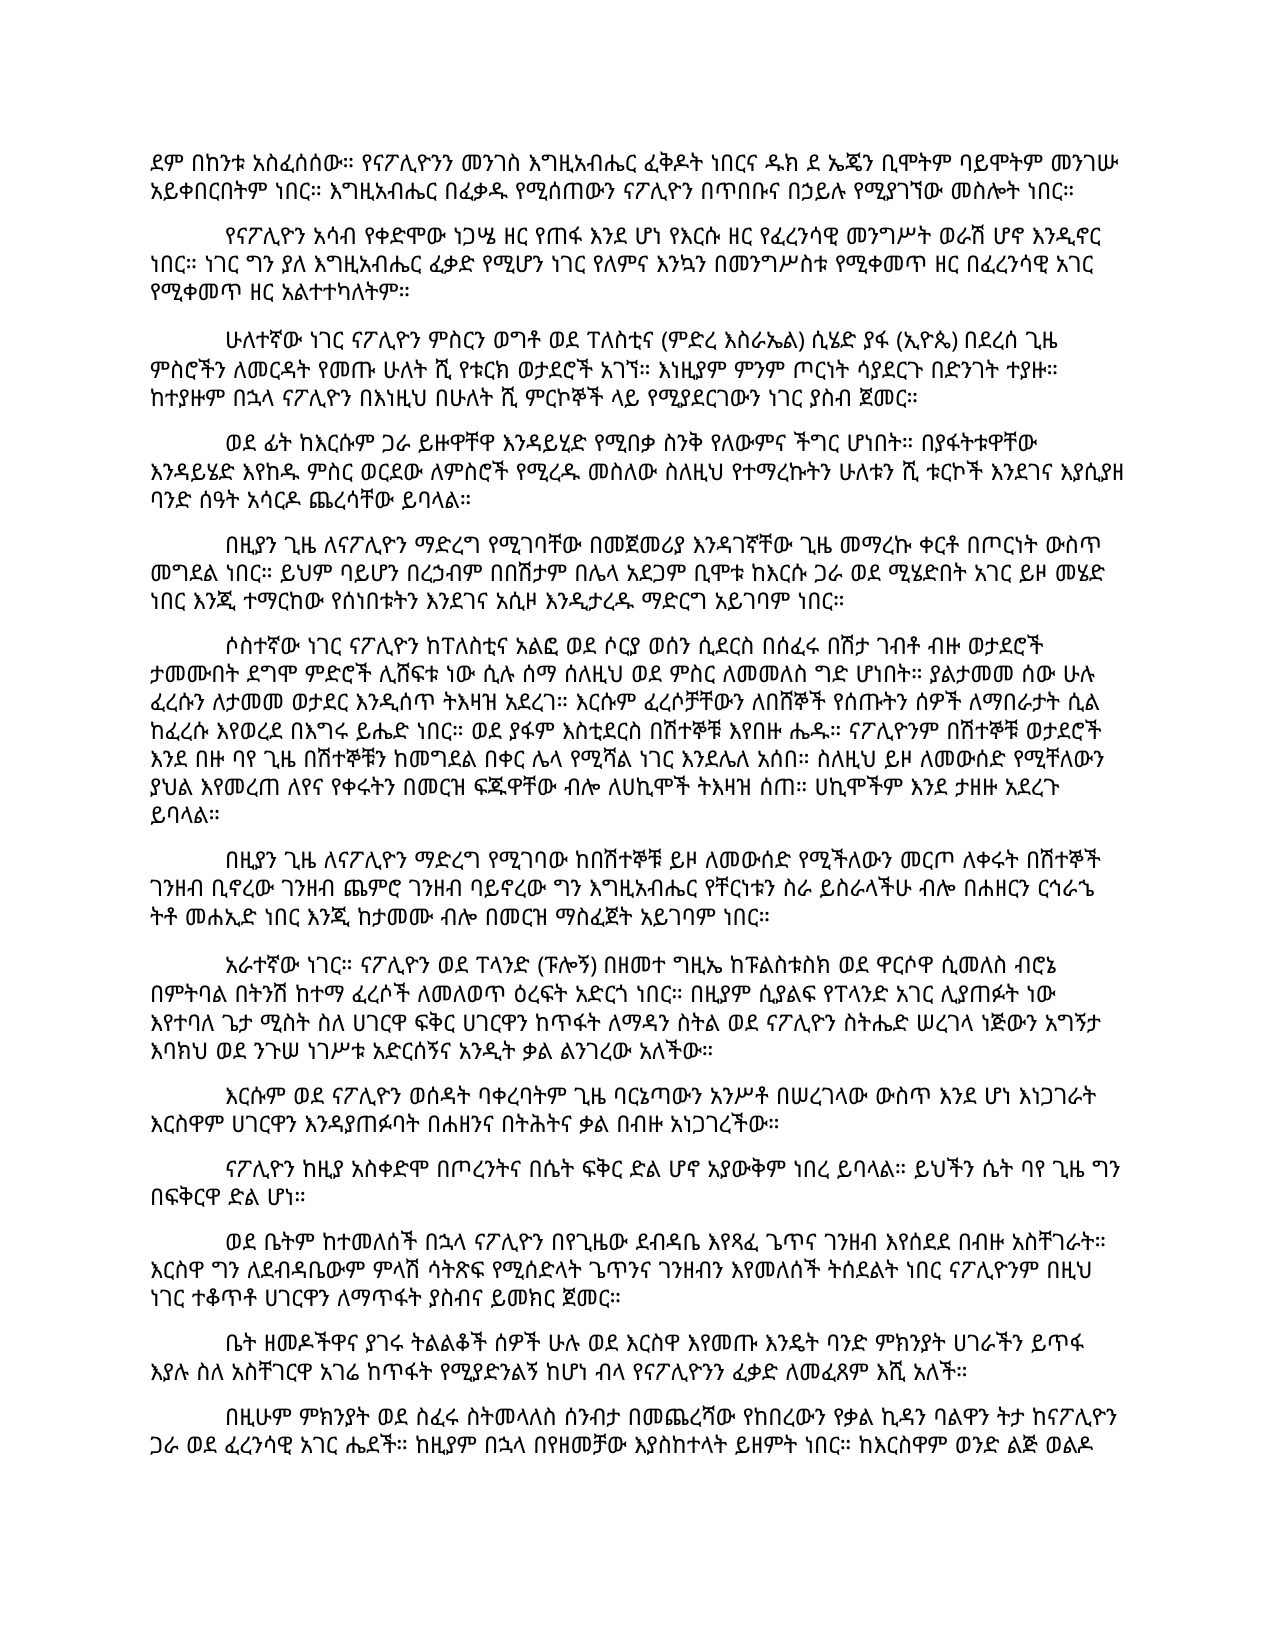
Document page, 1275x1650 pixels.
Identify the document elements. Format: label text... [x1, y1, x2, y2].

text ወደ ቤትም ከተመለሰች በኋላ ናፖሊዮን በየጊዜው ደብዳቤ እየጻፈ ጌጥና ገንዘብ እየሰደደ በብዙ አስቸገራት። እርስዋ ግን ለደብዳቤውም ምላሽ ሳትጽፍ የሚሰድላት ጌጥንና ገንዘብን እየመለሰች ትሰደልት ነበር ናፖሊዮንም በዚህ ነገር ተቆጥቶ ሀገርዋን ለማጥፋት ያስብና ይመክር ጀመር። [150, 1229, 1125, 1312]
text ናፖሊዮን ከዚያ አስቀድሞ በጦረንትና በሴት ፍቅር ድል ሆኖ አያውቅም ነበረ ይባላል። ይህችን ሴት ባየ ጊዜ ግን በፍቅርዋ ድል ሆነ። [150, 1156, 1125, 1211]
text እርሱም ወደ ናፖሊዮን ወሰዳት ባቀረባትም ጊዜ ባርኔጣውን አንሥቶ በሠረገላው ውስጥ እንደ ሆነ እነጋገራት እርስዋም ሀገርዋን እንዳያጠፉባት በሐዘንና በትሕትና ቃል በብዙ አነጋገረችው። [150, 1083, 1125, 1138]
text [150, 150, 1125, 205]
text በዚያን ጊዜ ለናፖሊዮን ማድረግ የሚገባቸው በመጀመሪያ እንዳገኛቸው ጊዜ መማረኩ ቀርቶ በጦርነት ውስጥ መግደል ነበር። ይህም ባይሆን በረኃብም በበሽታም በሌላ አደጋም ቢሞቱ ከእርሱ ጋራ ወደ ሚሄድበት አገር ይዞ መሄድ ነበር እንጂ ተማርከው የሰነበቱትን እንደገና አሲዞ እንዲታረዱ ማድርግ አይገባም ነበር። [150, 532, 1125, 615]
text ቤት ዘመዶችዋና ያገሩ ትልልቆች ሰዎች ሁሉ ወደ እርስዋ እየመጡ እንዴት ባንድ ምክንያት ሀገራችን ይጥፋ እያሉ ስለ አስቸገርዋ አገሬ ከጥፋት የሚያድንልኝ ከሆነ ብላ የናፖሊዮንን ፈቃድ ለመፈጸም እሺ አለች። [150, 1331, 1125, 1385]
text ሁለተኛው ነገር ናፖሊዮን ምስርን ወግቶ ወደ ፐለስቲና (ምድረ እስራኤል) ሲሄድ ያፋ (ኢዮጴ) በደረሰ ጊዜ ምስሮችን ለመርዳት የመጡ ሁለት ሺ የቱርክ ወታደሮች አገኘ። እነዚያም ምንም ጦርነት ሳያደርጉ በድንገት ተያዙ። ከተያዙም በኋላ ናፖሊዮን በእነዚህ በሁለት ሺ ምርኮኞች ላይ የሚያደርገውን ነገር ያስብ ጀመር። [150, 324, 1125, 412]
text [150, 1404, 1125, 1458]
text ወደ ፊት ከእርሱም ጋራ ይዙዋቸዋ እንዳይሂድ የሚበቃ ስንቅ የለውምና ችግር ሆነበት። በያፋትቱዋቸው እንዳይሄድ እየከዱ ምስር ወርደው ለምስሮች የሚረዱ መስለው ስለዚህ የተማረኩትን ሁለቱን ሺ ቱርኮች እንደገና እያሲያዘ ባንድ ሰዓት አሳርዶ ጨረሳቸው ይባላል። [150, 430, 1125, 513]
text በዚያን ጊዜ ለናፖሊዮን ማድረግ የሚገባው ከበሽተኞቹ ይዞ ለመውሰድ የሚችለውን መርጦ ለቀሩት በሽተኞች ገንዘብ ቢኖረው ገንዘብ ጨምሮ ገንዘብ ባይኖረው ግን እግዚአብሔር የቸርነቱን ስራ ይስራላችሁ ብሎ በሐዘርን ርኅራኄ ትቶ መሐኢድ ነበር እንጂ ከታመሙ ብሎ በመርዝ ማስፈጀት አይገባም ነበር። [150, 847, 1125, 931]
text ሶስተኛው ነገር ናፖሊዮን ከፐለስቲና አልፎ ወደ ሶርያ ወሰን ሲደርስ በሰፈሩ በሽታ ገብቶ ብዙ ወታደሮች ታመሙበት ደግሞ ምድሮች ሊሸፍቱ ነው ሲሉ ሰማ ሰለዚህ ወደ ምስር ለመመለስ ግድ ሆነበት። ያልታመመ ሰው ሁሉ ፈረሱን ለታመመ ወታደር እንዲሰጥ ትእዛዝ አደረገ። እርሱም ፈረሶቻቸውን ለበሸኞች የሰጡትን ሰዎች ለማበራታት ሲል ከፈረሱ እየወረደ በእግሩ ይሔድ ነበር። ወደ ያፋም እስቲደርስ በሽተኞቹ እየበዙ ሔዱ። ናፖሊዮንም በሽተኞቹ ወታደሮች እንደ በዙ ባየ ጊዜ በሽተኞቹን ከመግደል በቀር ሌላ የሚሻል ነገር እንደሌለ አሰበ። ስለዚህ ይዞ ለመውሰድ የሚቸለውን ያህል እየመረጠ ለየና የቀሩትን በመርዝ ፍጁዋቸው ብሎ ለሀኪሞች ትእዛዝ ሰጠ። ሀኪሞችም እንደ ታዘዙ አደረጉ ይባላል። [150, 633, 1125, 829]
text የናፖሊዮን አሳብ የቀድሞው ነጋሤ ዘር የጠፋ እንደ ሆነ የእርሱ ዘር የፈረንሳዊ መንግሥት ወራሽ ሆኖ እንዲኖር ነበር። ነገር ግን ያለ እግዚአብሔር ፈቃድ የሚሆን ነገር የለምና እንኳን በመንግሥስቱ የሚቀመጥ ዘር በፈረንሳዊ አገር የሚቀመጥ ዘር አልተተካለትም። [150, 223, 1125, 306]
text አራተኛው ነገር። ናፖሊዮን ወደ ፐላንድ (ፑሎኝ) በዘመተ ግዚኤ ከፑልስቱስክ ወደ ዋርሶዋ ሲመለስ ብሮኔ በምትባል በትንሽ ከተማ ፈረሶች ለመለወጥ ዕረፍት አድርጎ ነበር። በዚያም ሲያልፍ የፐላንድ አገር ሊያጠፉት ነው እየተባለ ጌታ ሚስት ስለ ሀገርዋ ፍቅር ሀገርዋን ከጥፋት ለማዳን ስትል ወደ ናፖሊዮን ስትሔድ ሠረገላ ነጅውን አግኝታ እባክህ ወደ ንጉሠ ነገሥቱ አድርሰኝና አንዲት ቃል ልንገረው አለችው። [150, 949, 1125, 1065]
